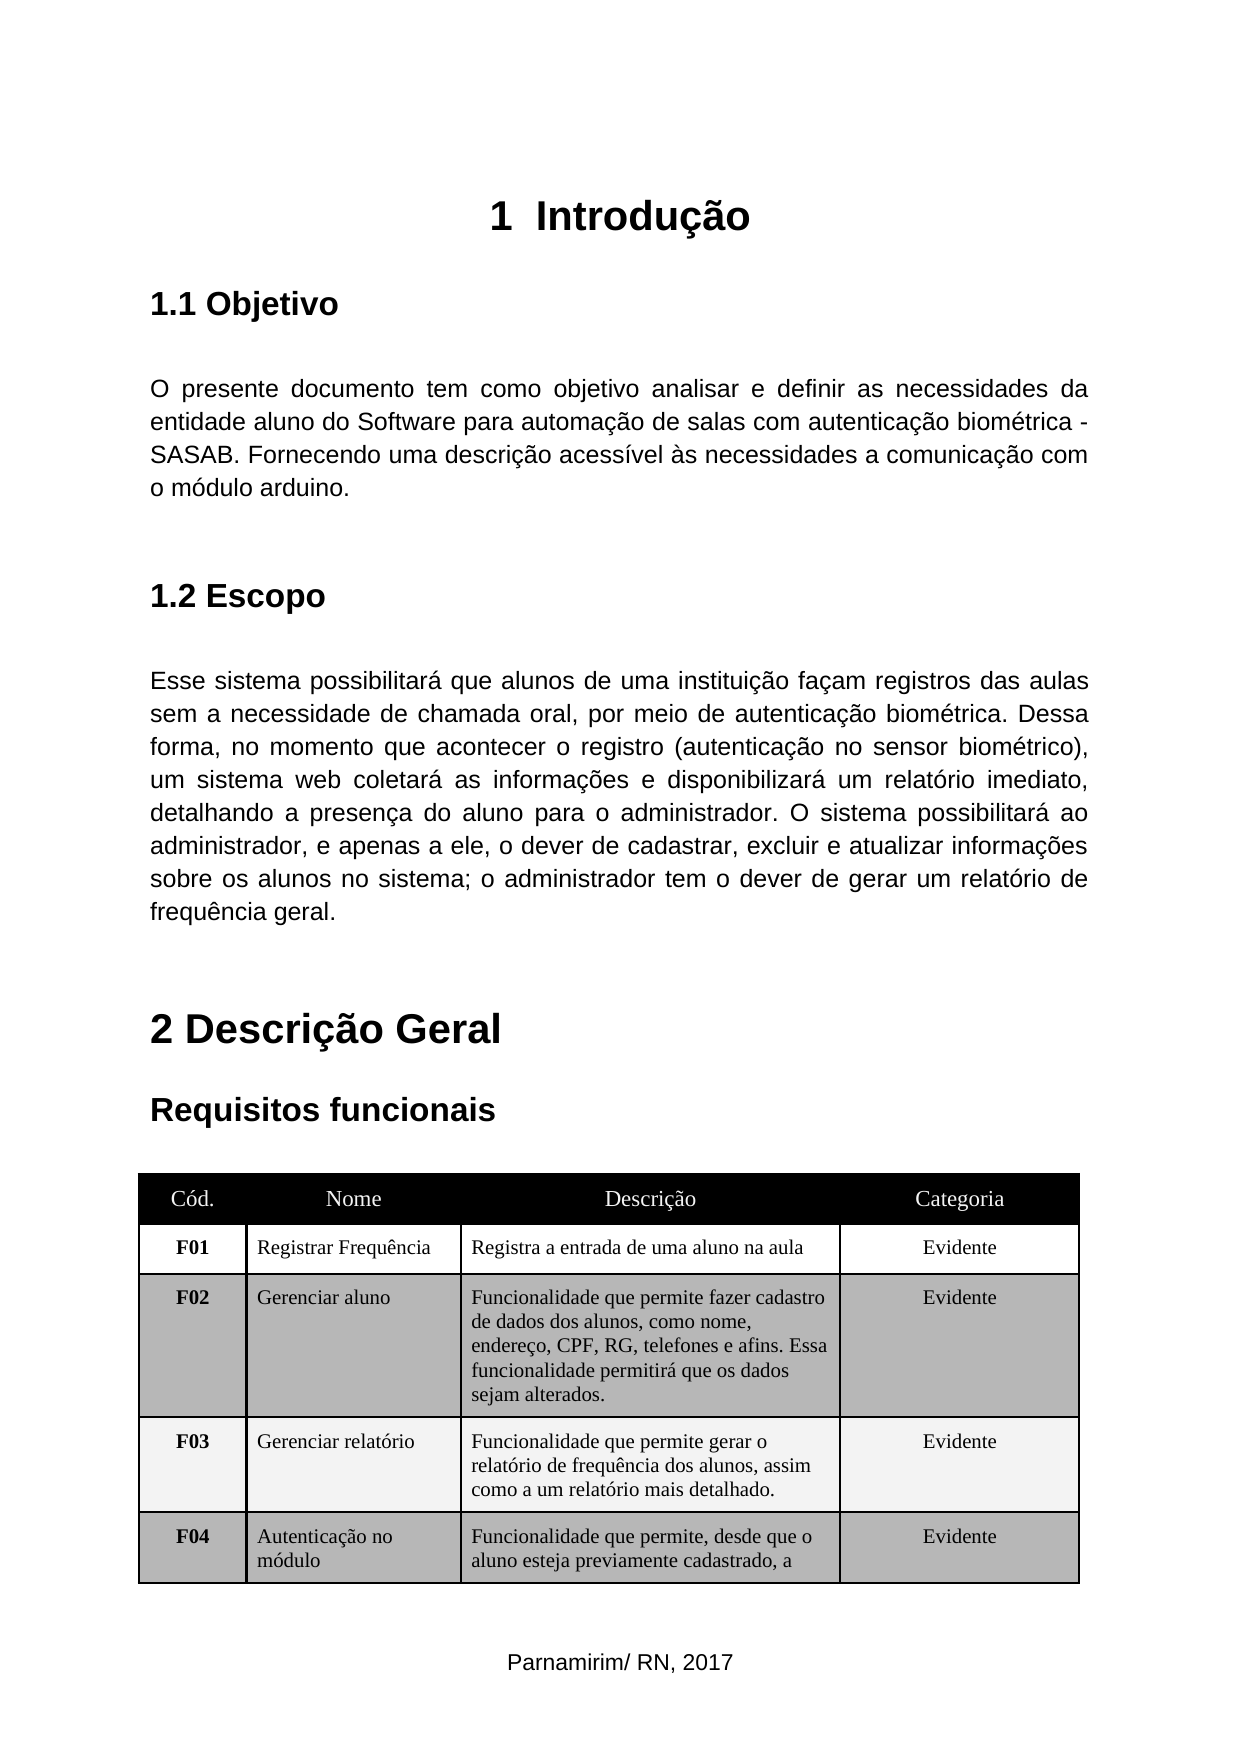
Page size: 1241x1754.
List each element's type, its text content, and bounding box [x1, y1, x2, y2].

table_header Nome [248, 1175, 460, 1223]
table_cell F01 [140, 1225, 245, 1273]
table_cell Registra a entrada de uma aluno na aula [462, 1225, 839, 1273]
subtitle Requisitos funcionais [150, 1090, 1090, 1128]
table_cell Gerenciar aluno [248, 1275, 460, 1416]
table_cell Evidente [841, 1275, 1078, 1416]
table_cell F04 [140, 1513, 245, 1582]
subtitle 1.1 Objetivo [150, 284, 1090, 323]
table_header Cód. [140, 1175, 245, 1223]
table_cell Evidente [841, 1418, 1078, 1511]
subtitle 2 Descrição Geral [150, 1005, 1090, 1053]
subtitle 1 Introdução [150, 192, 1090, 239]
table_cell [462, 1513, 839, 1582]
table_cell Funcionalidade que permite gerar o relatório de frequência dos alunos, assim como a um relatório mais detalhado. [462, 1418, 839, 1511]
subtitle 1.2 Escopo [150, 576, 1090, 615]
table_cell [248, 1513, 460, 1582]
table_cell Evidente [841, 1513, 1078, 1582]
table_cell Evidente [841, 1225, 1078, 1273]
table_cell Gerenciar relatório [248, 1418, 460, 1511]
text Esse sistema possibilitará que alunos de uma instituição façam registros das aulas sem a necessidade de chamada oral, por meio de autenticação biométrica. Dessa forma, no momento que acontecer o registro (autenticação no sensor biométrico), um sistema web coletará as informações e disponibilizará um relatório imediato, detalhando a presença do aluno para o administrador. O sistema possibilitará ao administrador, e apenas a ele, o dever de cadastrar, excluir e atualizar informações sobre os alunos no sistema; o administrador tem o dever de gerar um relatório de frequência geral. [150, 666, 1090, 926]
text O presente documento tem como objetivo analisar e definir as necessidades da entidade aluno do Software para automação de salas com autenticação biométrica - SASAB. Fornecendo uma descrição acessível às necessidades a comunicação com o módulo arduino. [150, 374, 1090, 502]
table_cell Funcionalidade que permite fazer cadastro de dados dos alunos, como nome, endereço, CPF, RG, telefones e afins. Essa funcionalidade permitirá que os dados sejam alterados. [462, 1275, 839, 1416]
table_cell F02 [140, 1275, 245, 1416]
table_header Categoria [841, 1175, 1078, 1223]
table_header Descrição [462, 1175, 839, 1223]
table_cell Registrar Frequência [248, 1225, 460, 1273]
table_cell F03 [140, 1418, 245, 1511]
